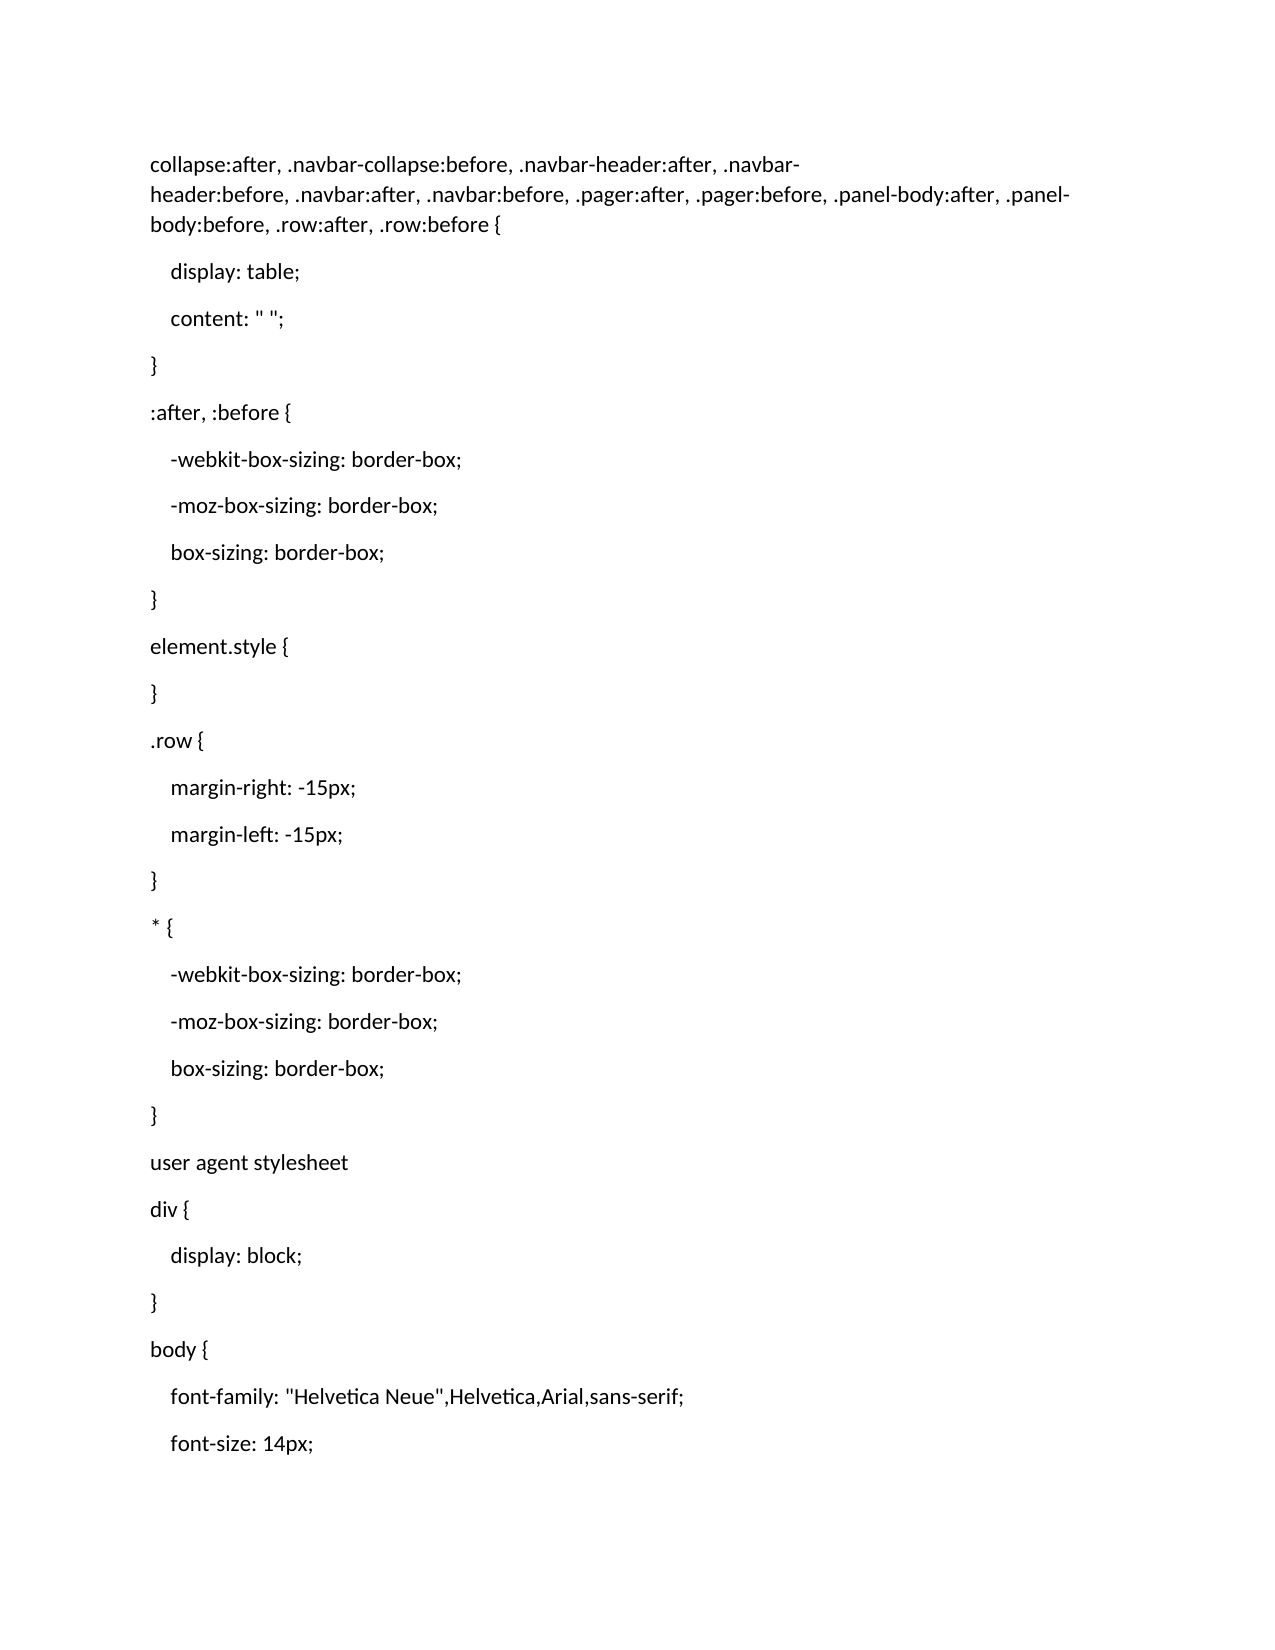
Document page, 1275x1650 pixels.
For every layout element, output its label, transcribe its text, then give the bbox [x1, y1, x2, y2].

text } [150, 585, 1125, 613]
text element.style { [150, 632, 1125, 660]
text .row { [150, 726, 1125, 754]
text display: table; [150, 257, 1125, 285]
text -moz-box-sizing: border-box; [150, 1007, 1125, 1035]
text font-family: "Helvetica Neue",Helvetica,Arial,sans-serif; [150, 1382, 1125, 1410]
text body { [150, 1335, 1125, 1363]
text margin-right: -15px; [150, 773, 1125, 801]
text } [150, 867, 1125, 895]
text display: block; [150, 1242, 1125, 1270]
text } [150, 1288, 1125, 1317]
text -webkit-box-sizing: border-box; [150, 445, 1125, 473]
text content: " "; [150, 304, 1125, 332]
text box-sizing: border-box; [150, 1054, 1125, 1082]
text -webkit-box-sizing: border-box; [150, 960, 1125, 988]
text box-sizing: border-box; [150, 538, 1125, 567]
text div { [150, 1195, 1125, 1223]
text } [150, 351, 1125, 379]
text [150, 150, 1125, 238]
text margin-left: -15px; [150, 820, 1125, 848]
text user agent stylesheet [150, 1148, 1125, 1176]
text :after, :before { [150, 398, 1125, 426]
text } [150, 1101, 1125, 1129]
text font-size: 14px; [150, 1429, 1125, 1457]
text -moz-box-sizing: border-box; [150, 492, 1125, 520]
text } [150, 679, 1125, 707]
text * { [150, 913, 1125, 942]
